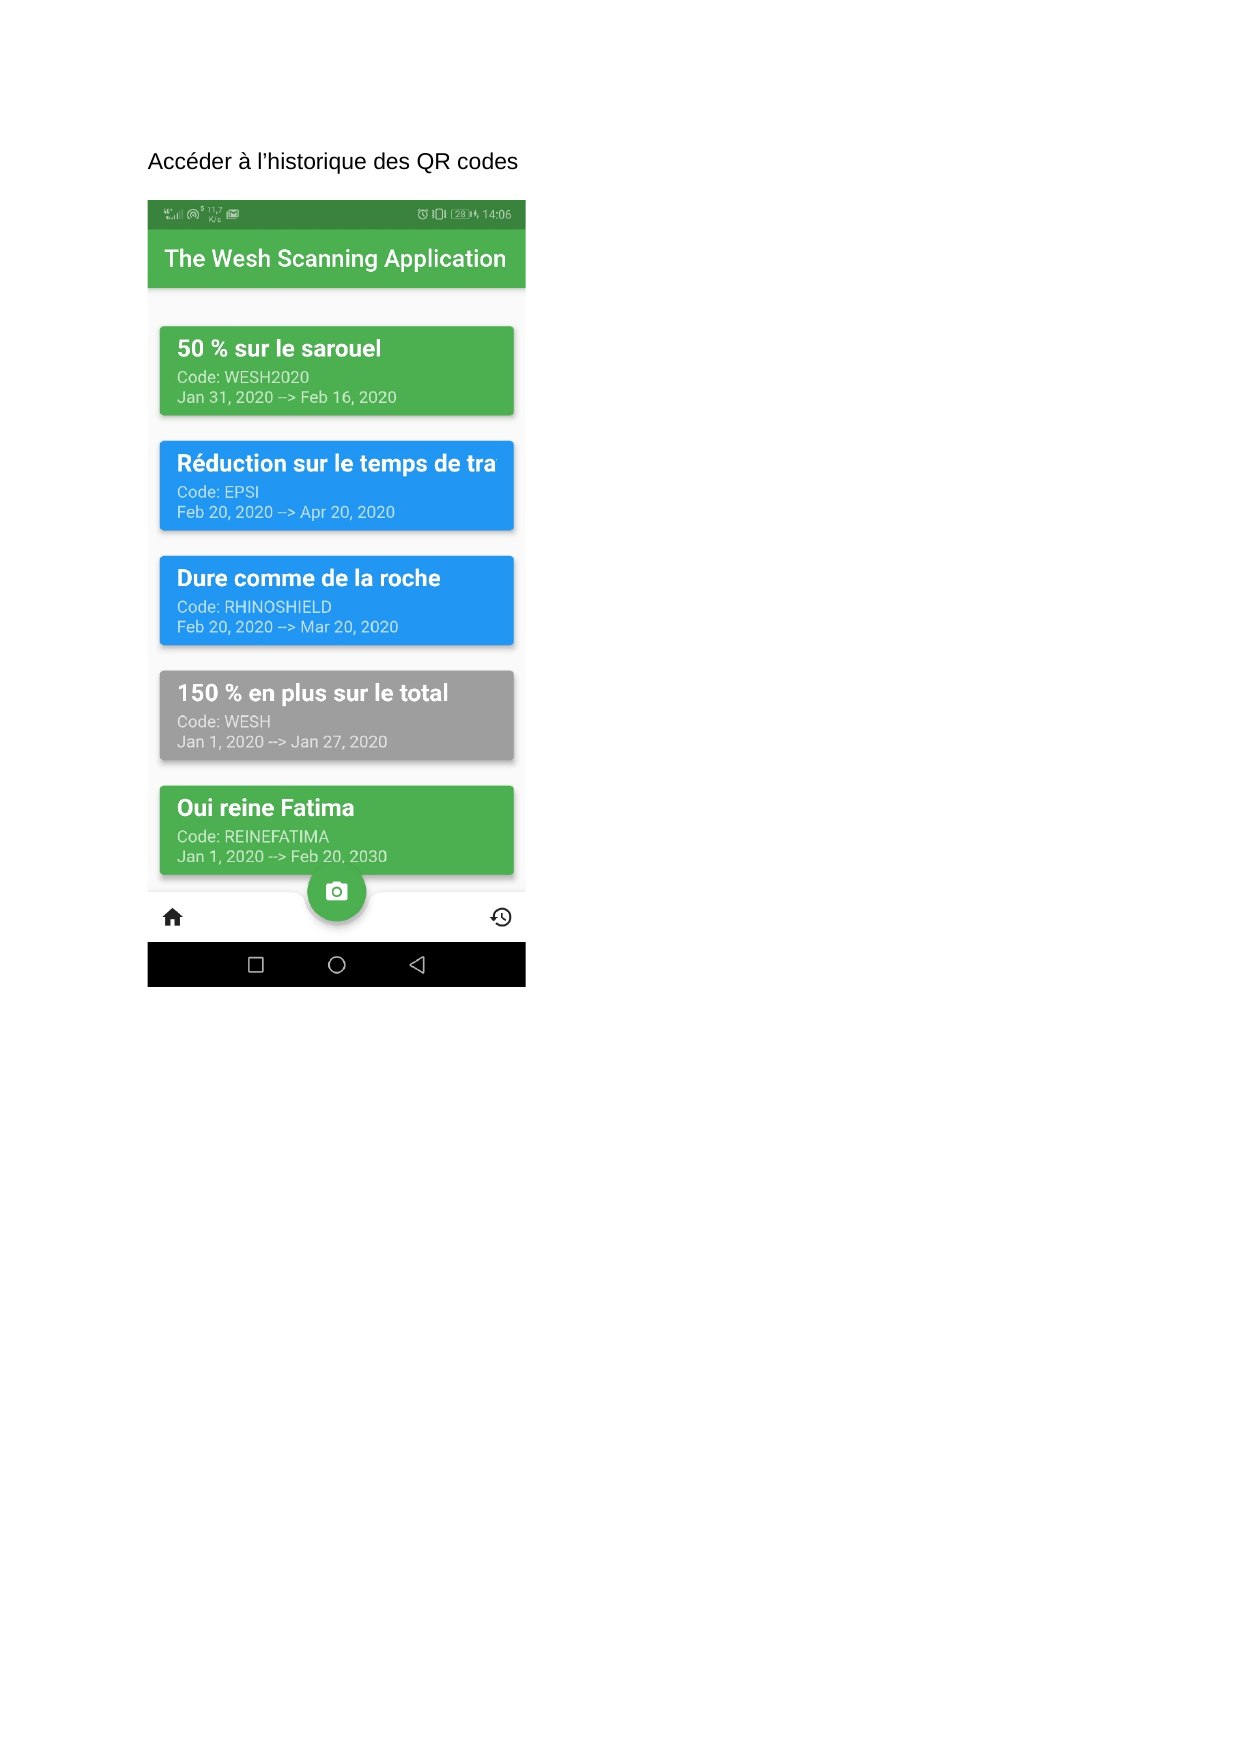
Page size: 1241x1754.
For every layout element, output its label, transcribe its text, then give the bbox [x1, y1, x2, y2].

text Accéder à l’historique des QR codes [148, 148, 1093, 174]
picture [147, 200, 526, 987]
